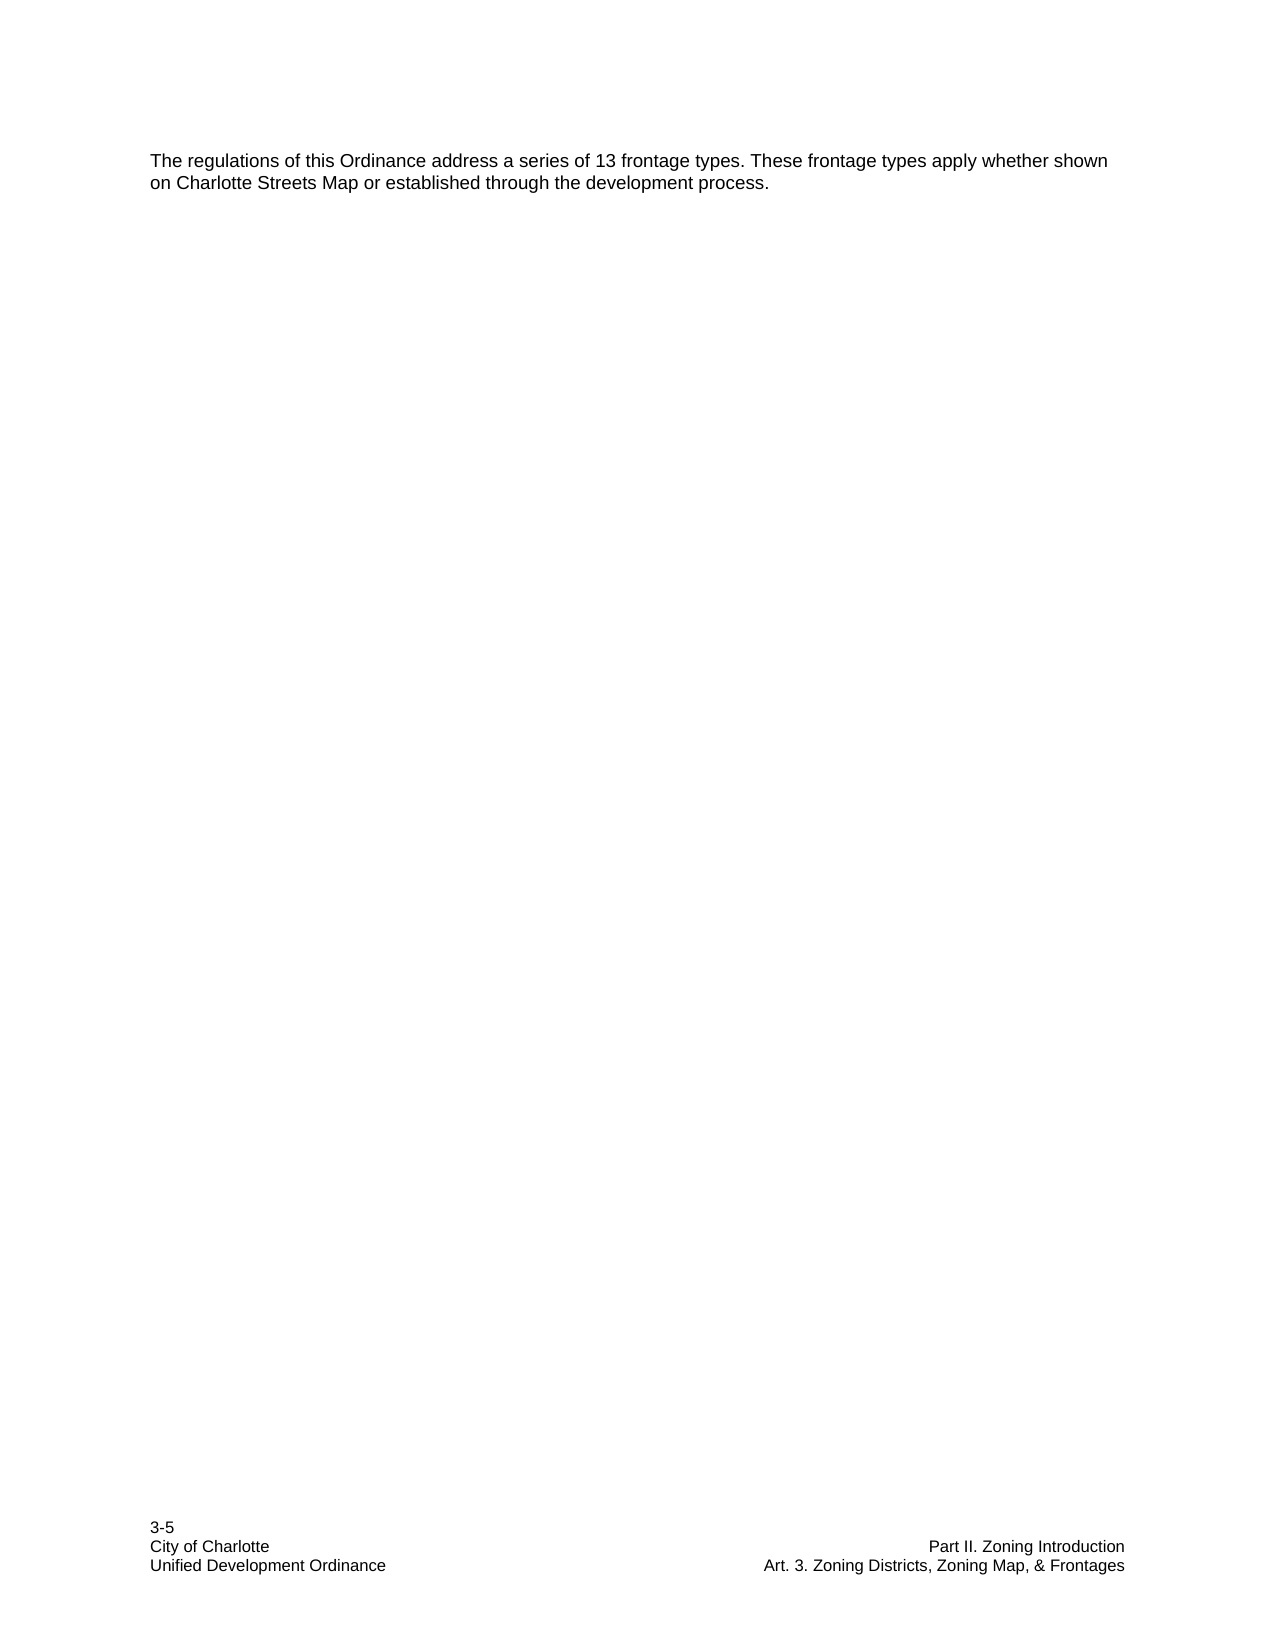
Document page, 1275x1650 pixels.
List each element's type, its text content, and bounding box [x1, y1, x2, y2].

text The regulations of this Ordinance address a series of 13 frontage types. These frontage types apply whether shown on Charlotte Streets Map or established through the development process. [150, 150, 1125, 193]
